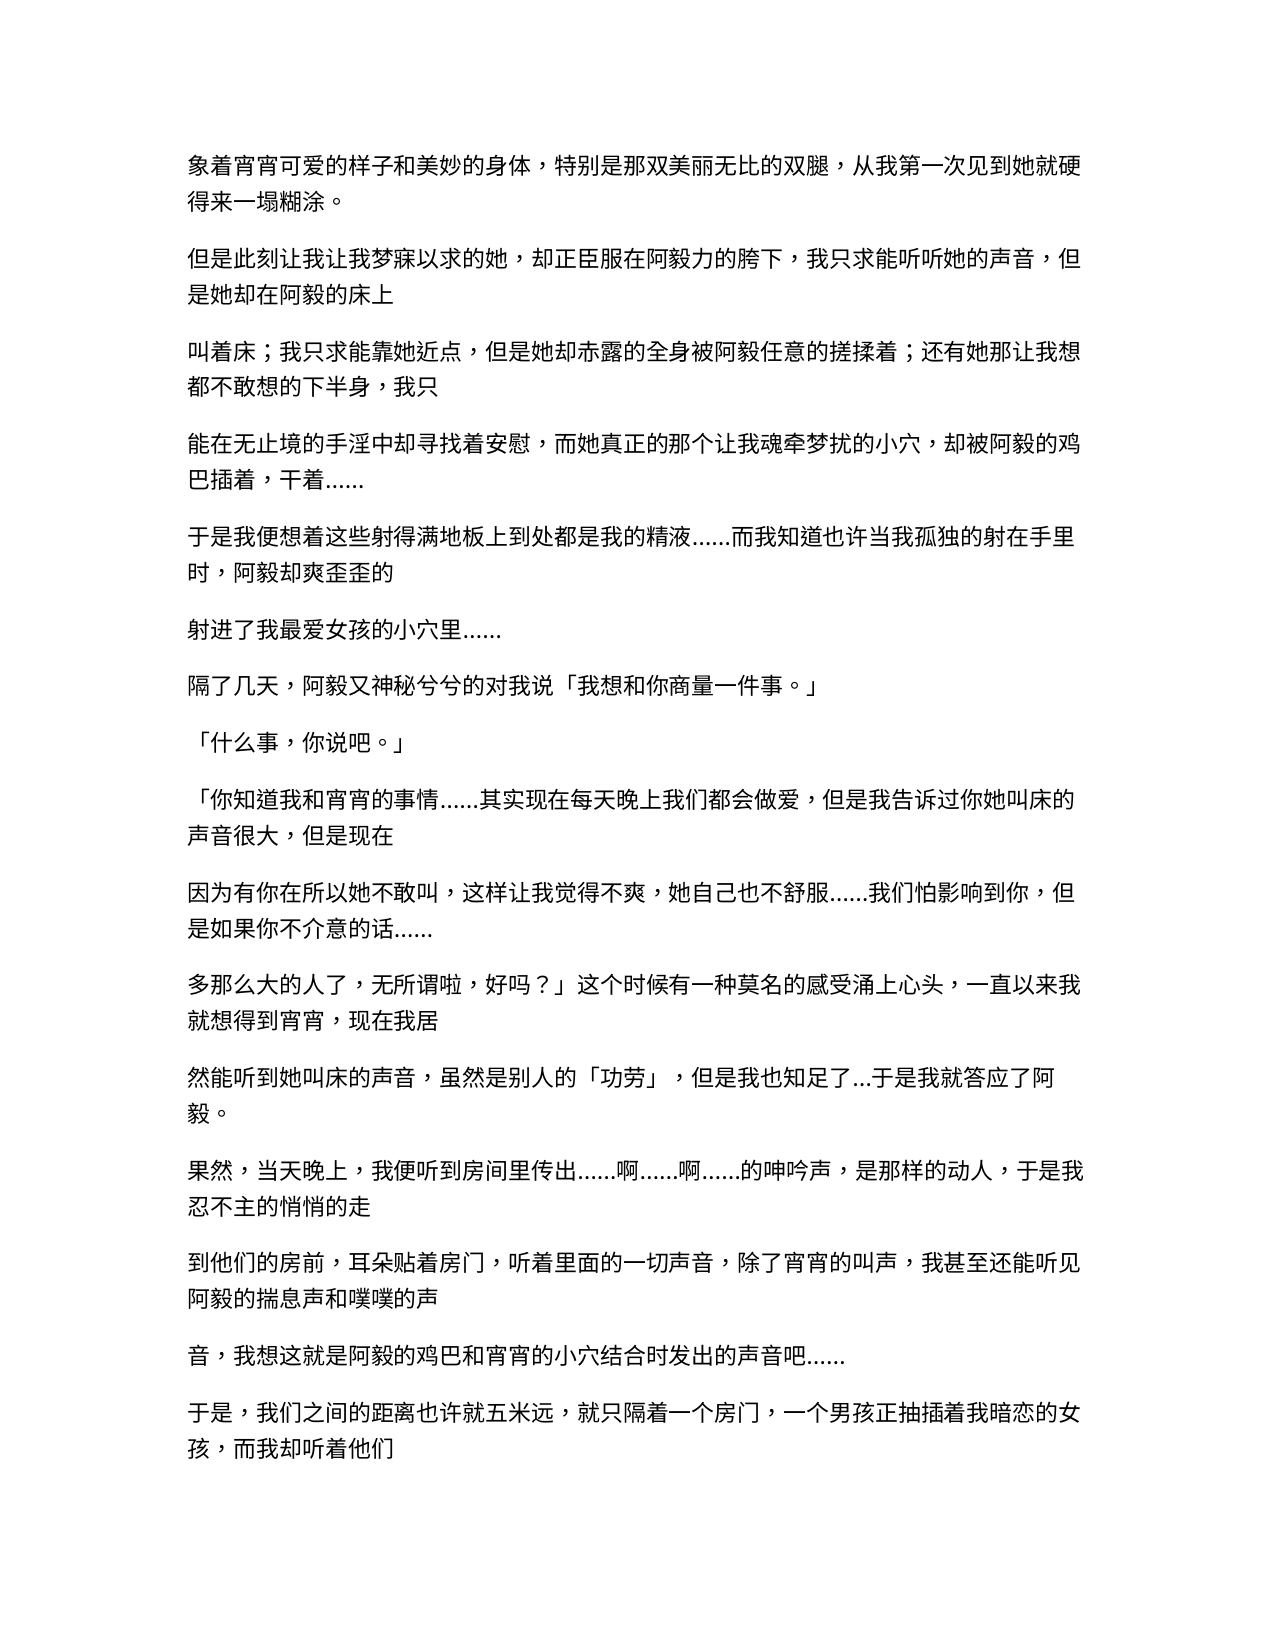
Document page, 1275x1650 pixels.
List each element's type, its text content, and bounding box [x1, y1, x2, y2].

text 果然，当天晚上，我便听到房间里传出……啊……啊……的呻吟声，是那样的动人，于是我忍不主的悄悄的走 [187, 1155, 1087, 1222]
text 但是此刻让我让我梦寐以求的她，却正臣服在阿毅力的胯下，我只求能听听她的声音，但是她却在阿毅的床上 [187, 243, 1087, 310]
text 到他们的房前，耳朵贴着房门，听着里面的一切声音，除了宵宵的叫声，我甚至还能听见阿毅的揣息声和噗噗的声 [187, 1247, 1087, 1314]
text 「什么事，你说吧。」 [187, 727, 1087, 758]
text 射进了我最爱女孩的小穴里…… [187, 613, 1087, 645]
text 隔了几天，阿毅又神秘兮兮的对我说「我想和你商量一件事。」 [187, 670, 1087, 702]
text 于是我便想着这些射得满地板上到处都是我的精液……而我知道也许当我孤独的射在手里时，阿毅却爽歪歪的 [187, 521, 1087, 588]
text 于是，我们之间的距离也许就五米远，就只隔着一个房门，一个男孩正抽插着我暗恋的女孩，而我却听着他们 [187, 1397, 1087, 1464]
text 象着宵宵可爱的样子和美妙的身体，特别是那双美丽无比的双腿，从我第一次见到她就硬得来一塌糊涂。 [187, 150, 1087, 217]
text 叫着床；我只求能靠她近点，但是她却赤露的全身被阿毅任意的搓揉着；还有她那让我想都不敢想的下半身，我只 [187, 335, 1087, 403]
text 能在无止境的手淫中却寻找着安慰，而她真正的那个让我魂牵梦扰的小穴，却被阿毅的鸡巴插着，干着…… [187, 428, 1087, 495]
text 多那么大的人了，无所谓啦，好吗？」这个时候有一种莫名的感受涌上心头，一直以来我就想得到宵宵，现在我居 [187, 969, 1087, 1036]
text 音，我想这就是阿毅的鸡巴和宵宵的小穴结合时发出的声音吧…… [187, 1340, 1087, 1371]
text 因为有你在所以她不敢叫，这样让我觉得不爽，她自己也不舒服……我们怕影响到你，但是如果你不介意的话…… [187, 877, 1087, 944]
text 「你知道我和宵宵的事情……其实现在每天晚上我们都会做爱，但是我告诉过你她叫床的声音很大，但是现在 [187, 784, 1087, 851]
text 然能听到她叫床的声音，虽然是别人的「功劳」，但是我也知足了…于是我就答应了阿毅。 [187, 1062, 1087, 1129]
